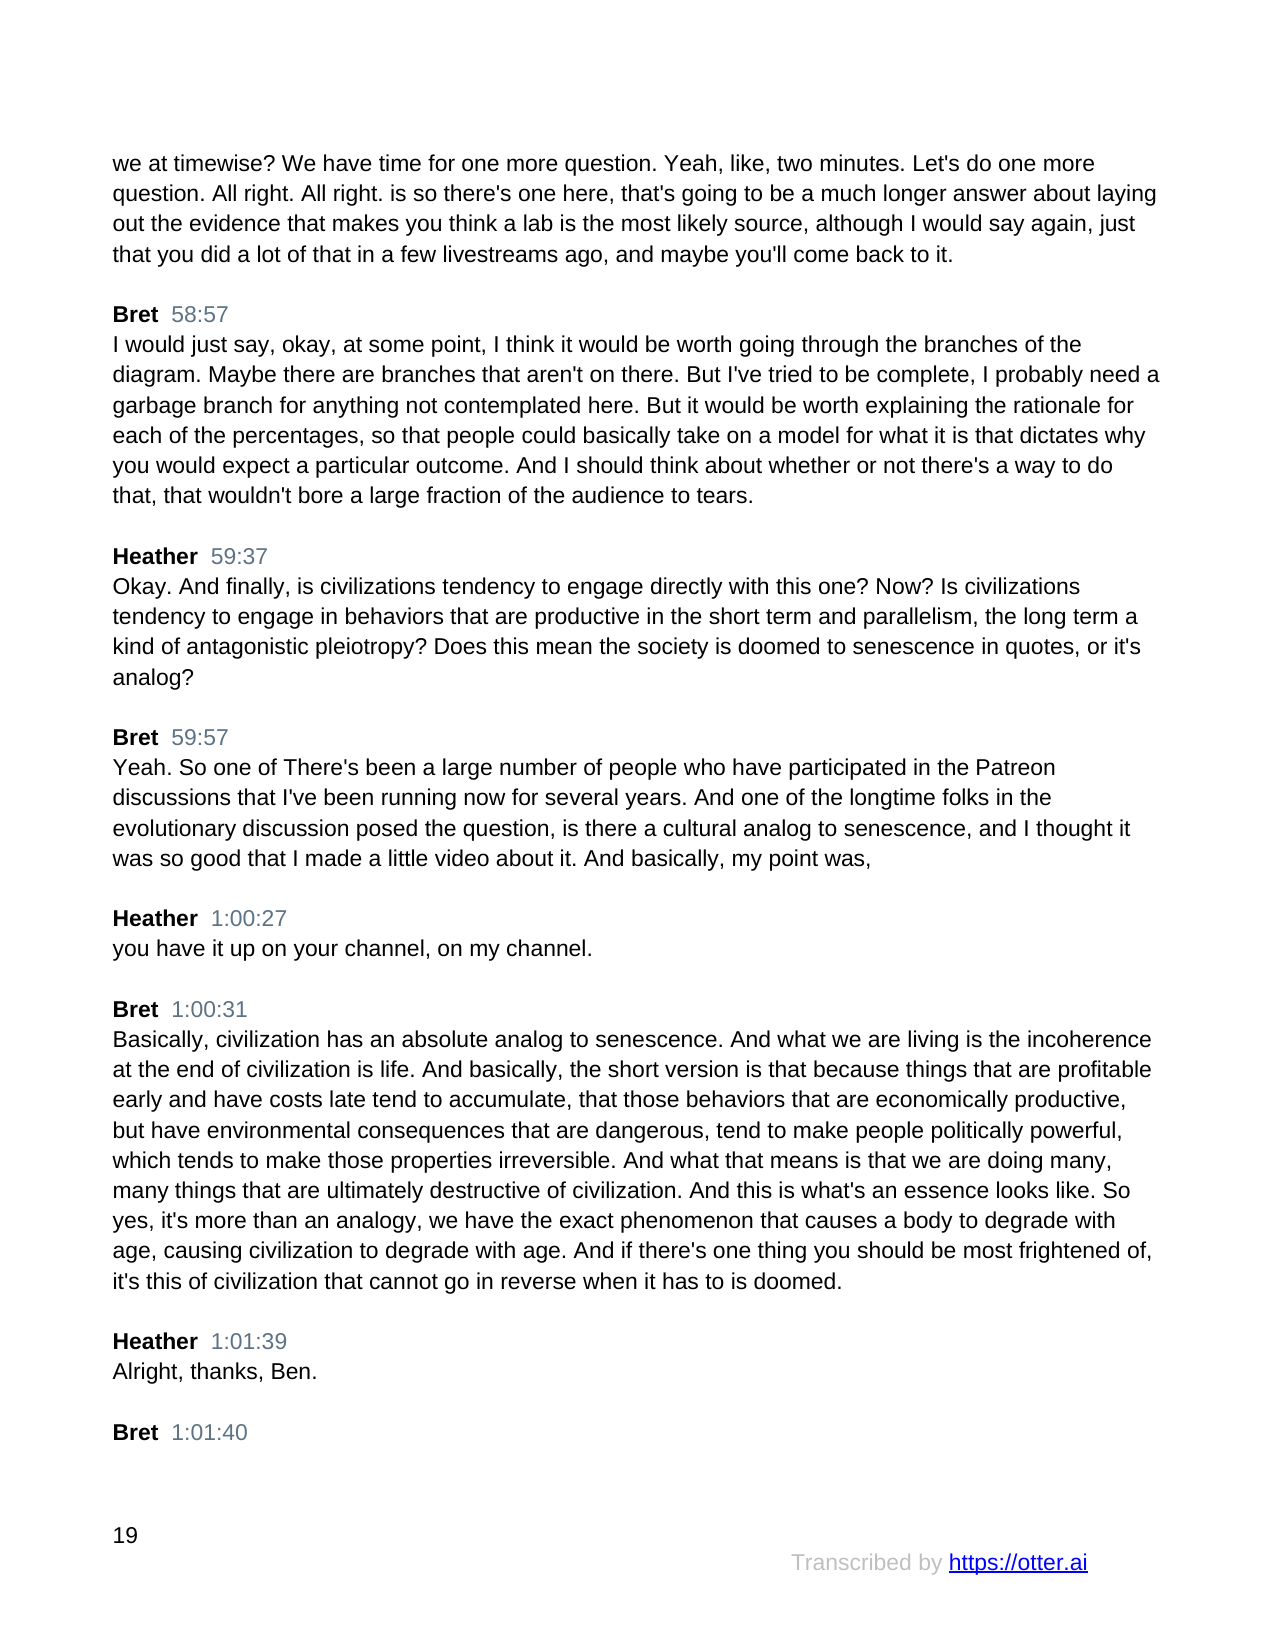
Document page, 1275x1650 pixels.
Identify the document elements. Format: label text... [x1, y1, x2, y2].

text Alright, thanks, Ben. [112, 1358, 1162, 1385]
text we at timewise? We have time for one more question. Yeah, like, two minutes. Let's do one more question. All right. All right. is so there's one here, that's going to be a much longer answer about laying out the evidence that makes you think a lab is the most likely source, although I would say again, just that you did a lot of that in a few livestreams ago, and maybe you'll come back to it. [112, 150, 1162, 267]
text Heather 59:37 [112, 543, 1162, 569]
text Bret 1:00:31 [112, 996, 1162, 1022]
text you have it up on your channel, on my channel. [112, 935, 1162, 962]
text Bret 59:57 [112, 724, 1162, 750]
text I would just say, okay, at some point, I think it would be worth going through the branches of the diagram. Maybe there are branches that aren't on there. But I've tried to be complete, I probably need a garbage branch for anything not contemplated here. But it would be worth explaining the rationale for each of the percentages, so that people could basically take on a model for what it is that dictates why you would expect a particular outcome. And I should think about whether or not there's a way to do that, that wouldn't bore a large fraction of the audience to tears. [112, 331, 1162, 509]
text Bret 1:01:40 [112, 1419, 1162, 1445]
text Okay. And finally, is civilizations tendency to engage directly with this one? Now? Is civilizations tendency to engage in behaviors that are productive in the short term and parallelism, the long term a kind of antagonistic pleiotropy? Does this mean the society is doomed to senescence in quotes, or it's analog? [112, 573, 1162, 690]
text Bret 58:57 [112, 301, 1162, 327]
text Heather 1:00:27 [112, 905, 1162, 932]
text Yeah. So one of There's been a large number of people who have participated in the Patreon discussions that I've been running now for several years. And one of the longtime folks in the evolutionary discussion posed the question, is there a cultural analog to senescence, and I thought it was so good that I made a little video about it. And basically, my point was, [112, 754, 1162, 871]
text Basically, civilization has an absolute analog to senescence. And what we are living is the incoherence at the end of civilization is life. And basically, the short version is that because things that are profitable early and have costs late tend to accumulate, that those behaviors that are economically productive, but have environmental consequences that are dangerous, tend to make people politically powerful, which tends to make those properties irreversible. And what that means is that we are doing many, many things that are ultimately destructive of civilization. And this is what's an essence looks like. So yes, it's more than an analogy, we have the exact phenomenon that causes a body to degrade with age, causing civilization to degrade with age. And if there's one thing you should be most frightened of, it's this of civilization that cannot go in reverse when it has to is doomed. [112, 1026, 1162, 1294]
text Heather 1:01:39 [112, 1328, 1162, 1354]
